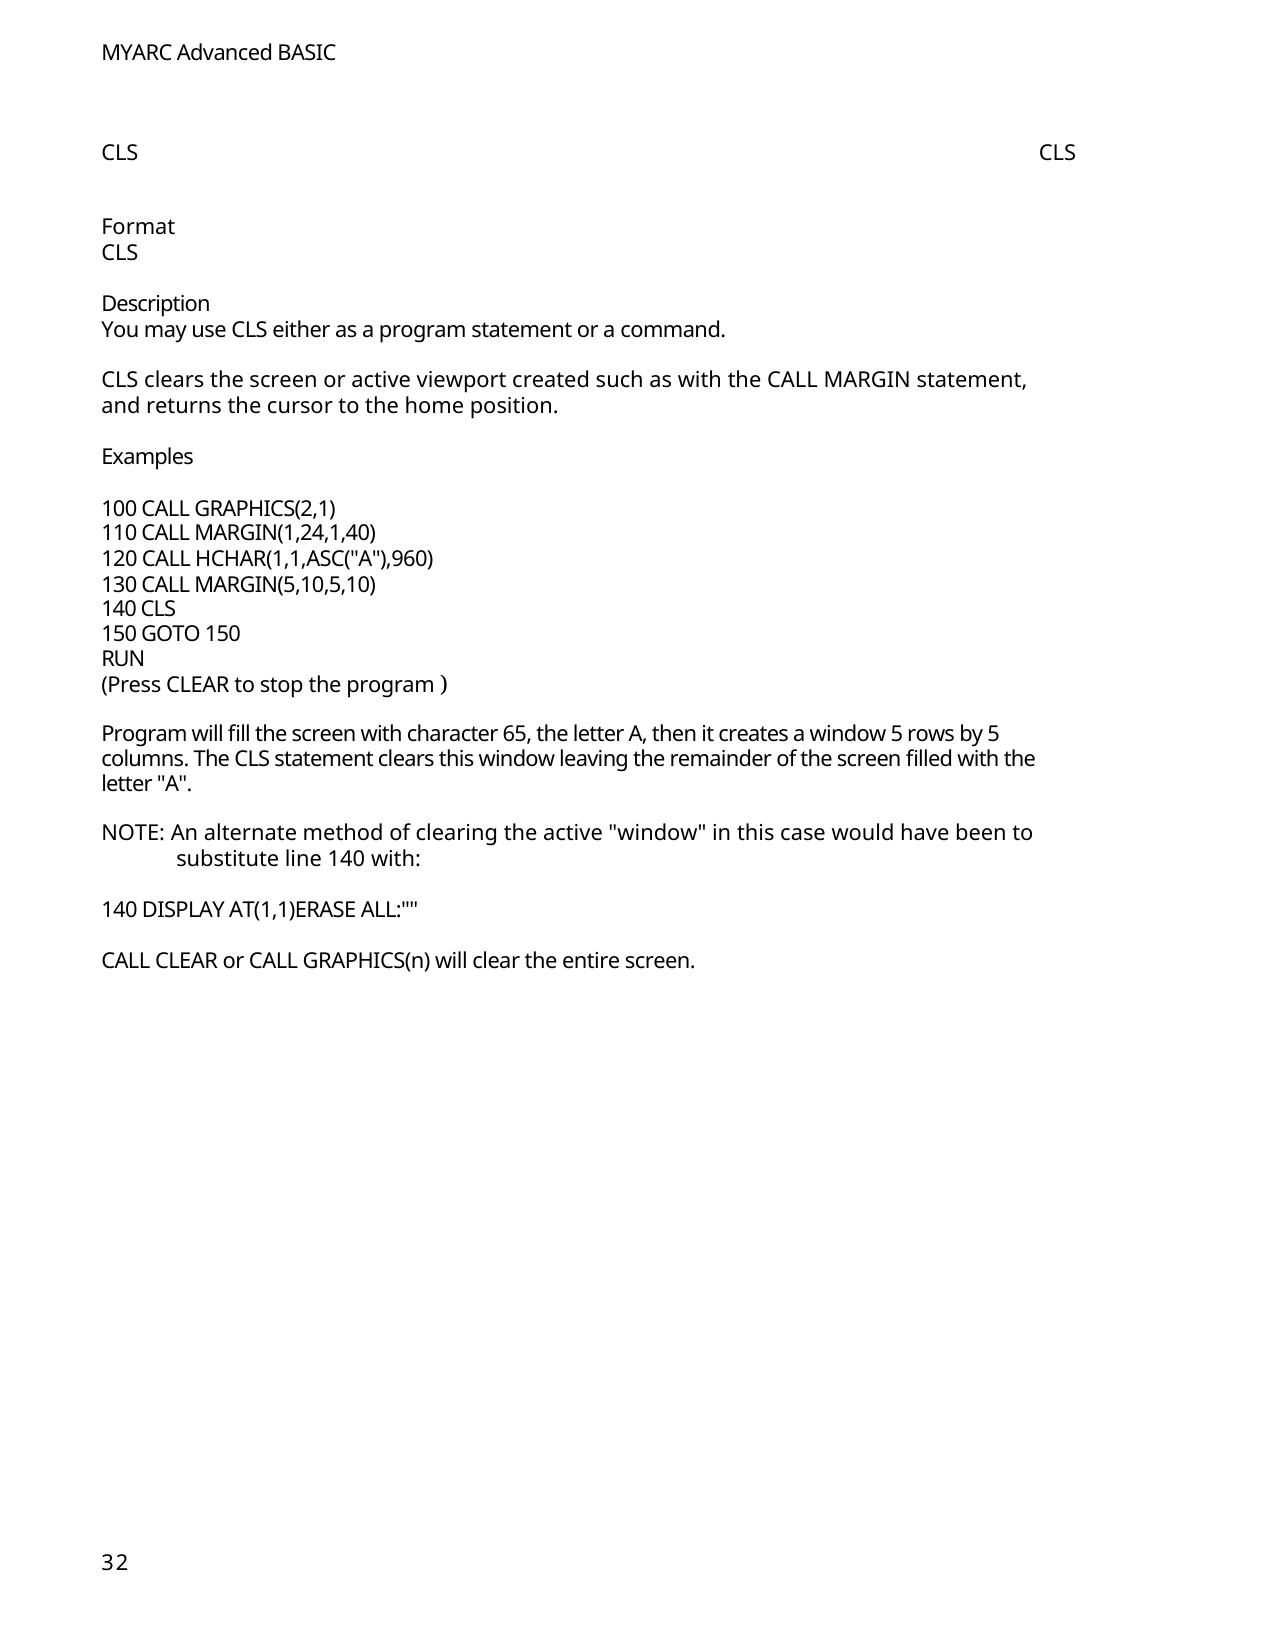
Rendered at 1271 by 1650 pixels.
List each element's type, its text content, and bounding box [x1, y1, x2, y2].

text Program will fill the screen with character 65, the letter A, then it creates a window 5 rows by 5 columns. The CLS statement clears this window leaving the remainder of the screen filled with the letter "A". [101, 722, 1072, 796]
text 32 [101, 1552, 1080, 1575]
text Description [101, 293, 1080, 316]
text 150 GOTO 150 [101, 623, 1080, 646]
text 130 CALL MARGIN(5,10,5,10) [101, 574, 1080, 597]
text You may use CLS either as a program statement or a command. [101, 320, 1080, 342]
text 140 DISPLAY AT(1,1)ERASE ALL:"" [101, 899, 1080, 922]
text Format CLS [101, 214, 1080, 265]
text CLS clears the screen or active viewport created such as with the CALL MARGIN statement, and returns the cursor to the home position. [101, 367, 1072, 418]
text CLS CLS [101, 142, 1080, 165]
text 100 CALL GRAPHICS(2,1) [101, 497, 1080, 521]
text MYARC Advanced BASIC [101, 42, 1080, 64]
text (Press CLEAR to stop the program ) [101, 672, 1080, 697]
text 140 CLS [101, 598, 1080, 621]
text RUN [101, 649, 1080, 671]
text CALL CLEAR or CALL GRAPHICS(n) will clear the entire screen. [101, 951, 1080, 973]
text 110 CALL MARGIN(1,24,1,40) [101, 522, 1080, 545]
text NOTE: An alternate method of clearing the active "window" in this case would have been to substitute line 140 with: [101, 819, 1072, 872]
text Examples [101, 447, 1080, 469]
text 120 CALL HCHAR(1,1,ASC("A"),960) [101, 547, 1080, 571]
